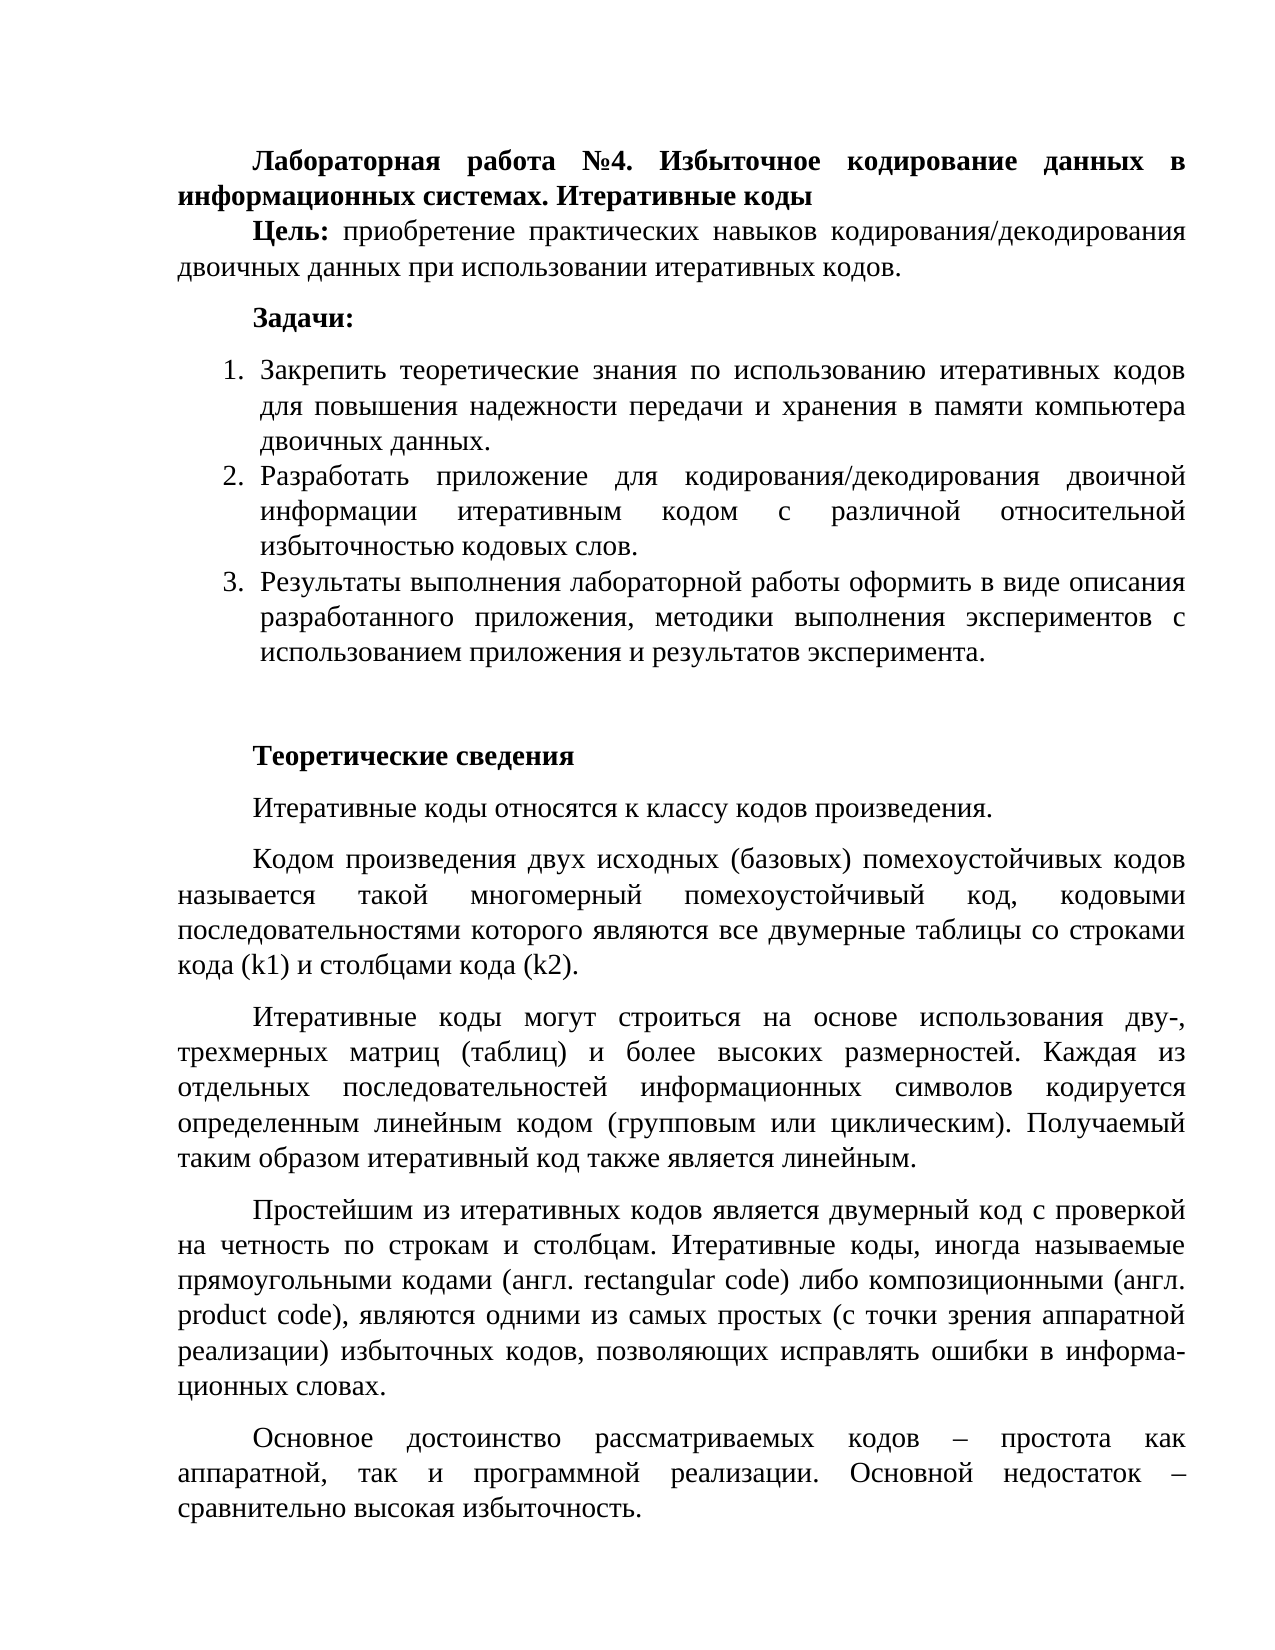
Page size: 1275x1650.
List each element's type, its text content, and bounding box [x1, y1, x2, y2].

subtitle Лабораторная работа №4. Избыточное кодирование данных в информационных системах. Итеративные коды [177, 143, 1186, 212]
text Кодом произведения двух исходных (базовых) помехоустойчивых кодов называется такой многомерный помехоустойчивый код, кодовыми последовательностями которого являются все двумерные таблицы со строками кода (k1) и столбцами кода (k2). [177, 842, 1186, 981]
list Закрепить теоретические знания по использованию итеративных кодов для повышения надежности передачи и хранения в памяти компьютера двоичных данных. [222, 352, 1186, 456]
text Цель: приобретение практических навыков кодирования/декодирования двоичных данных при использовании итеративных кодов. [177, 213, 1186, 282]
text Задачи: [177, 301, 1186, 334]
text Простейшим из итеративных кодов является двумерный код с проверкой на четность по строкам и столбцам. Итеративные коды, иногда называемые прямоугольными кодами (англ. rectangular code) либо композиционными (англ. product code), являются одними из самых простых (с точки зрения аппаратной реализации) избыточных кодов, позволяющих исправлять ошибки в информа-ционных словах. [177, 1192, 1186, 1401]
list Разработать приложение для кодирования/декодирования двоичной информации итеративным кодом с различной относительной избыточностью кодовых слов. [222, 458, 1186, 562]
text Итеративные коды могут строиться на основе использования дву-, трехмерных матриц (таблиц) и более высоких размерностей. Каждая из отдельных последовательностей информационных символов кодируется определенным линейным кодом (групповым или циклическим). Получаемый таким образом итеративный код также является линейным. [177, 999, 1186, 1173]
text Основное достоинство рассматриваемых кодов – простота как аппаратной, так и программной реализации. Основной недостаток –сравнительно высокая избыточность. [177, 1420, 1186, 1524]
text Итеративные коды относятся к классу кодов произведения. [177, 790, 1186, 823]
text Теоретические сведения [252, 738, 1186, 771]
list Результаты выполнения лабораторной работы оформить в виде описания разработанного приложения, методики выполнения экспериментов с использованием приложения и результатов эксперимента. [222, 564, 1186, 668]
